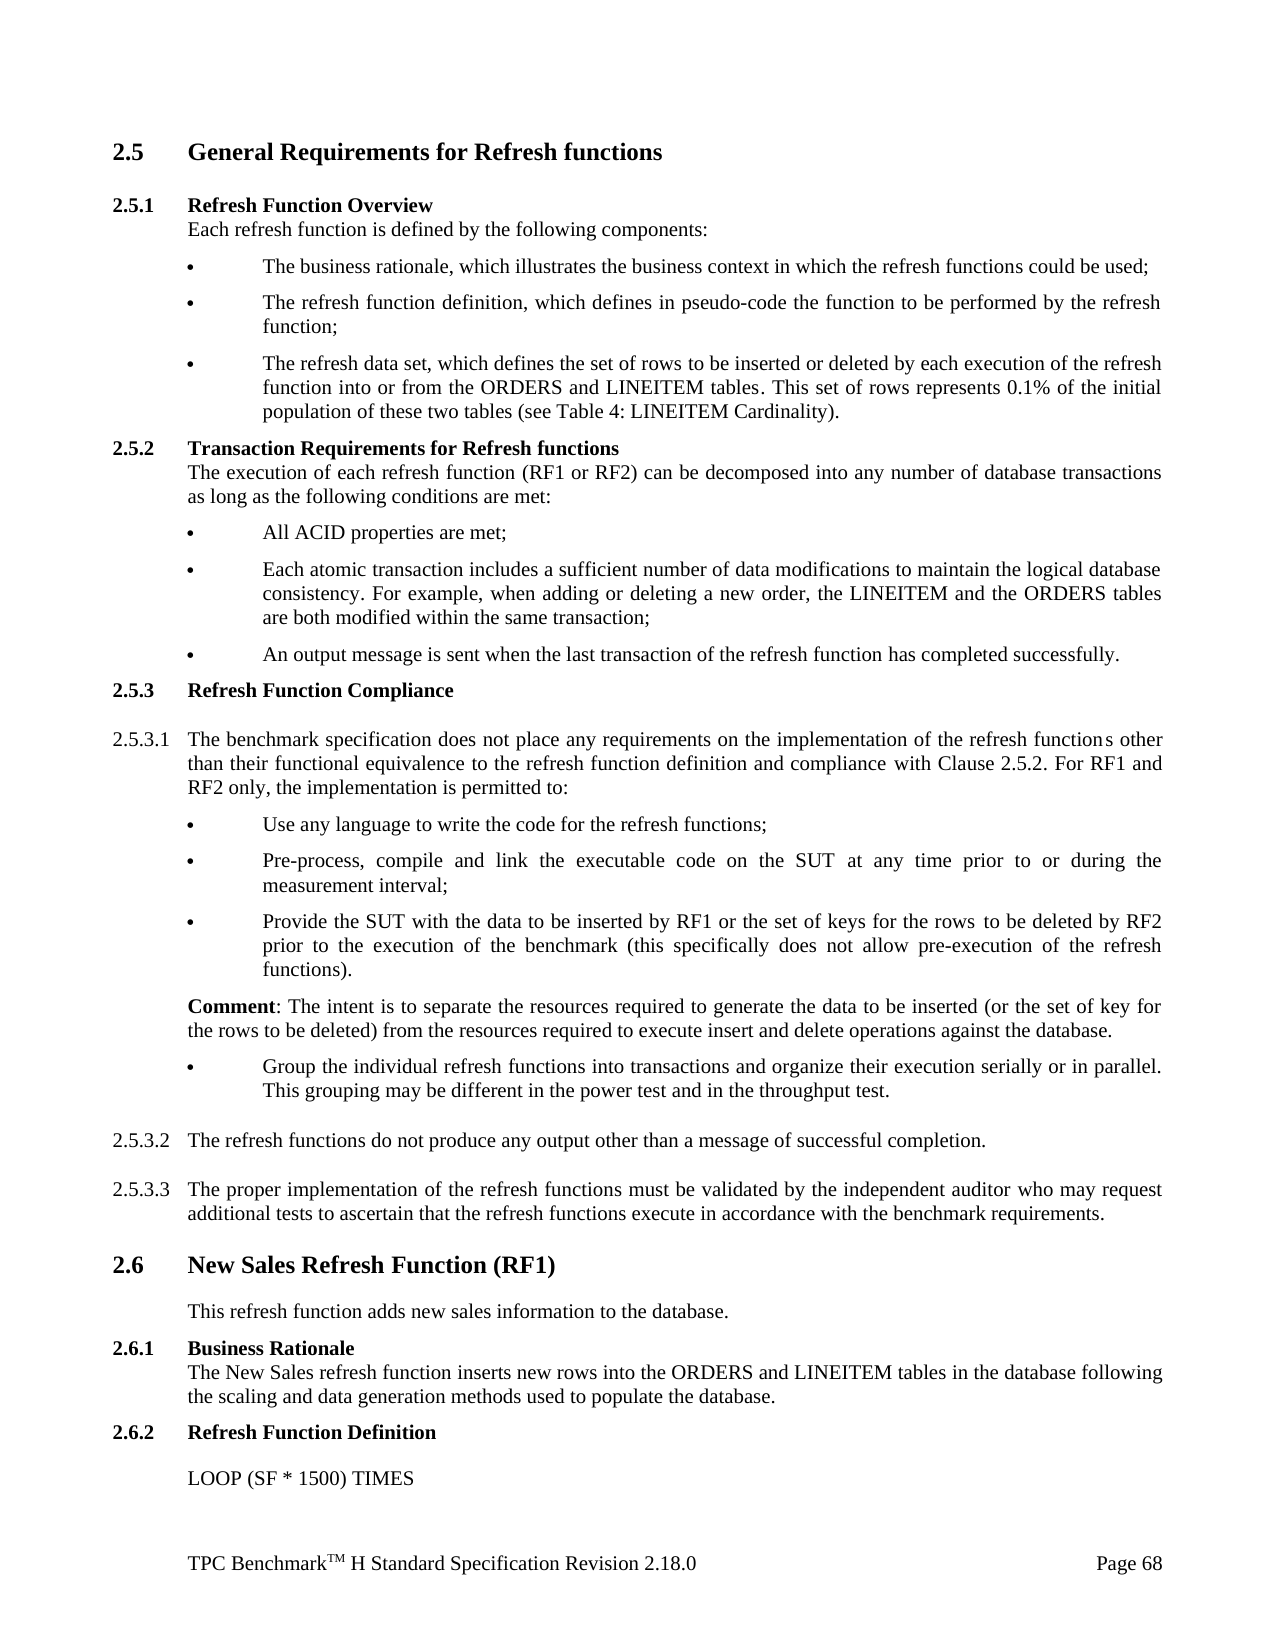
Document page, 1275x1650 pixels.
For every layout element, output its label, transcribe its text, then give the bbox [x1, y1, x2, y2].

text Use any language to write the code for the refresh functions; [187, 812, 1162, 836]
text The New Sales refresh function inserts new rows into the ORDERS and LINEITEM tables in the database following the scaling and data generation methods used to populate the database. [187, 1360, 1162, 1408]
text Pre-process, compile and link the executable code on the SUT at any time prior to or during the measurement interval; [187, 848, 1162, 897]
text Comment: The intent is to separate the resources required to generate the data to be inserted (or the set of key for the rows to be deleted) from the resources required to execute insert and delete operations against the database. [187, 994, 1162, 1042]
subtitle The refresh functions do not produce any output other than a message of successful completion. [112, 1127, 1162, 1152]
text Group the individual refresh functions into transactions and organize their execution serially or in parallel. This grouping may be different in the power test and in the throughput test. [187, 1054, 1162, 1102]
text The refresh function definition, which defines in pseudo-code the function to be performed by the refresh function; [187, 290, 1162, 338]
subtitle Refresh Function Overview [112, 193, 1162, 217]
text Each atomic transaction includes a sufficient number of data modifications to maintain the logical database consistency. For example, when adding or deleting a new order, the LINEITEM and the ORDERS tables are both modified within the same transaction; [187, 557, 1162, 629]
subtitle The benchmark specification does not place any requirements on the implementation of the refresh functions other than their functional equivalence to the refresh function definition and compliance with Clause 2.5.2. For RF1 and RF2 only, the implementation is permitted to: [112, 727, 1162, 799]
subtitle General Requirements for Refresh functions74 [112, 137, 1162, 166]
text This refresh function adds new sales information to the database. [187, 1299, 1162, 1323]
subtitle Refresh Function Definition [112, 1420, 1162, 1444]
text The execution of each refresh function (RF1 or RF2) can be decomposed into any number of database transactions as long as the following conditions are met: [187, 460, 1162, 508]
subtitle The proper implementation of the refresh functions must be validated by the independent auditor who may request additional tests to ascertain that the refresh functions execute in accordance with the benchmark requirements. [112, 1177, 1162, 1225]
text Each refresh function is defined by the following components: [187, 217, 1162, 241]
text All ACID properties are met; [187, 520, 1162, 544]
text An output message is sent when the last transaction of the refresh function has completed successfully. [187, 642, 1162, 666]
subtitle Business Rationale [112, 1336, 1162, 1360]
subtitle New Sales Refresh Function (RF1) [112, 1250, 1162, 1278]
text Provide the SUT with the data to be inserted by RF1 or the set of keys for the rows to be deleted by RF2 prior to the execution of the benchmark (this specifically does not allow pre-execution of the refresh functions). [187, 909, 1162, 981]
text The refresh data set, which defines the set of rows to be inserted or deleted by each execution of the refresh function into or from the ORDERS and LINEITEM tables. This set of rows represents 0.1% of the initial population of these two tables (see Table 4: LINEITEM Cardinality). [187, 351, 1162, 423]
text LOOP (SF * 1500) TIMES [187, 1465, 1162, 1490]
subtitle Transaction Requirements for Refresh functions74 [112, 436, 1162, 460]
text The business rationale, which illustrates the business context in which the refresh functions could be used; [187, 254, 1162, 278]
subtitle Refresh Function Compliance74 [112, 678, 1162, 702]
